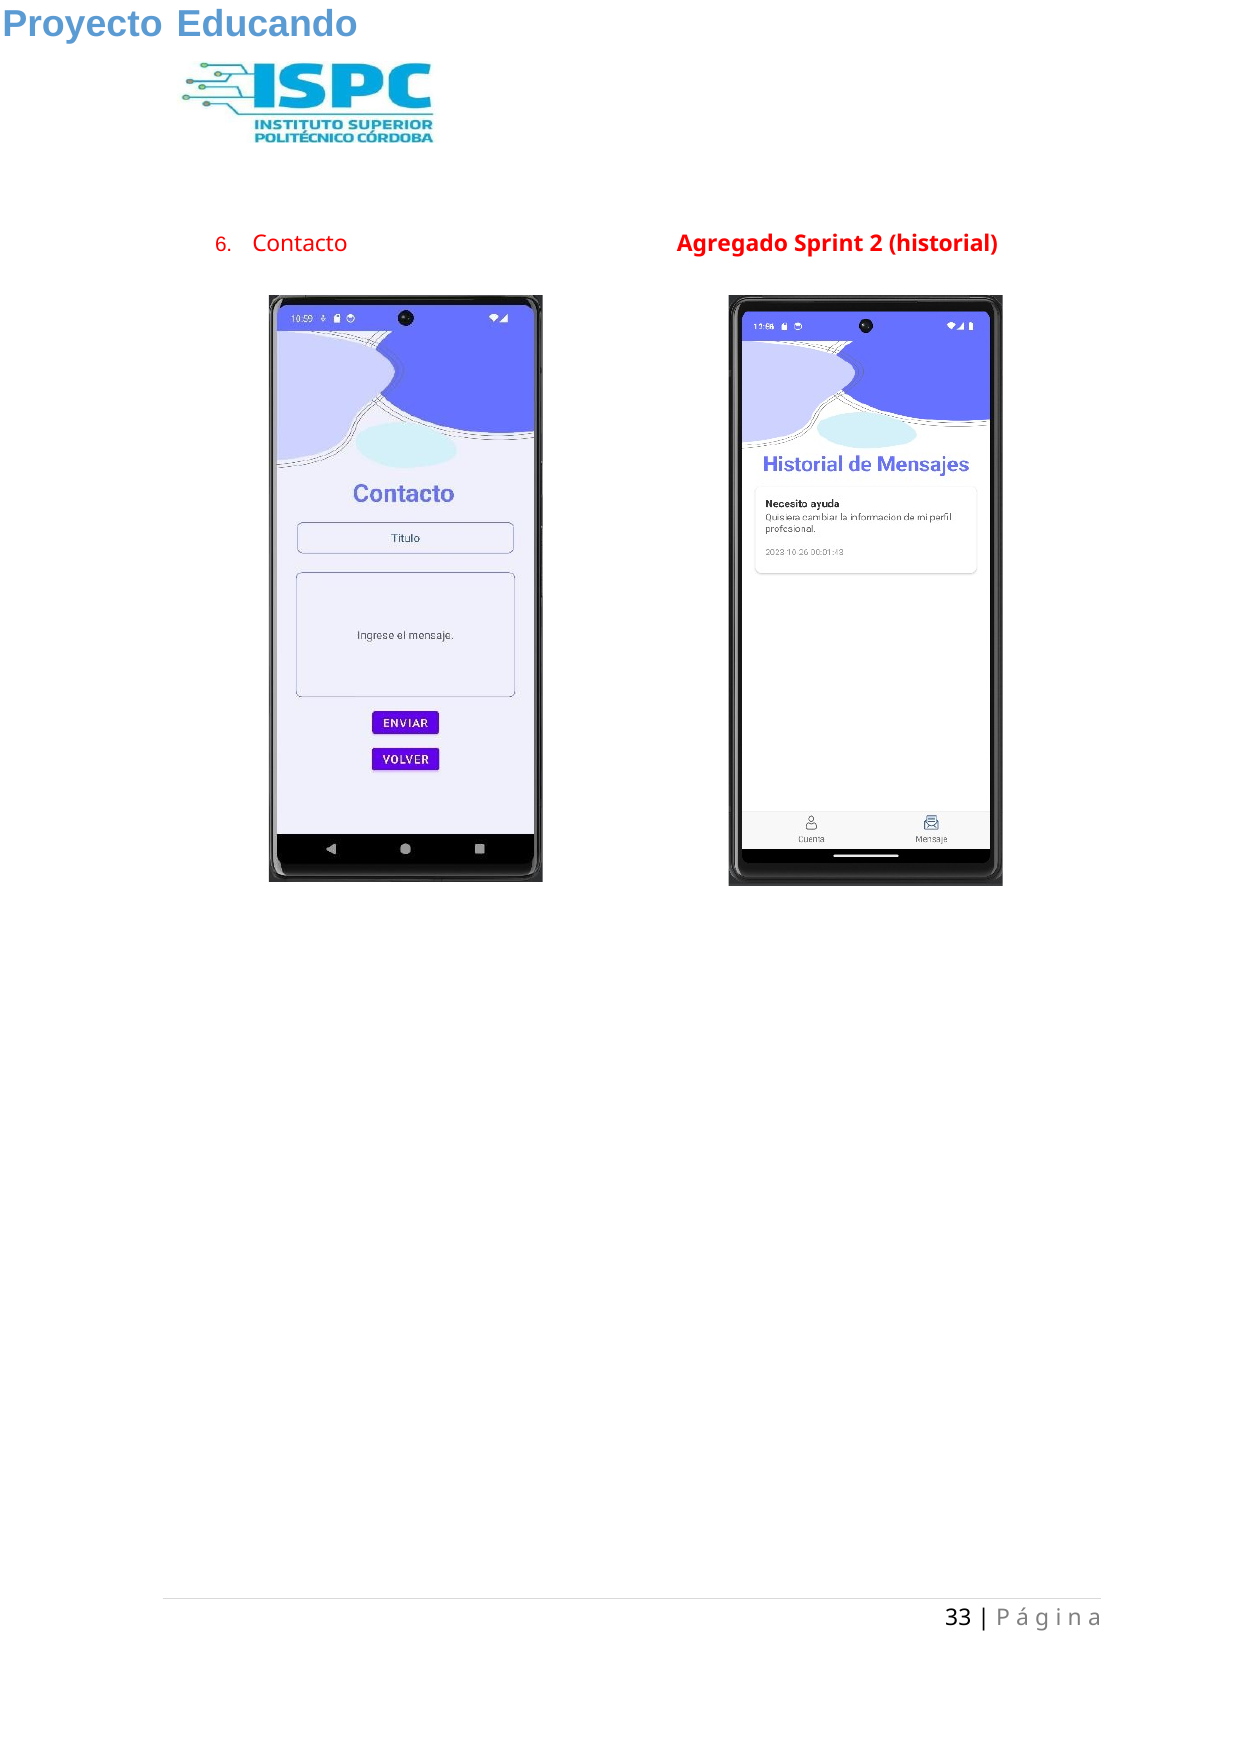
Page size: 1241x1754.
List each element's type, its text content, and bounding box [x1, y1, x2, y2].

picture [268, 295, 543, 882]
picture [728, 295, 1003, 886]
picture [177, 61, 440, 143]
list Contacto Agregado Sprint 2 (historial) [215, 227, 1101, 258]
